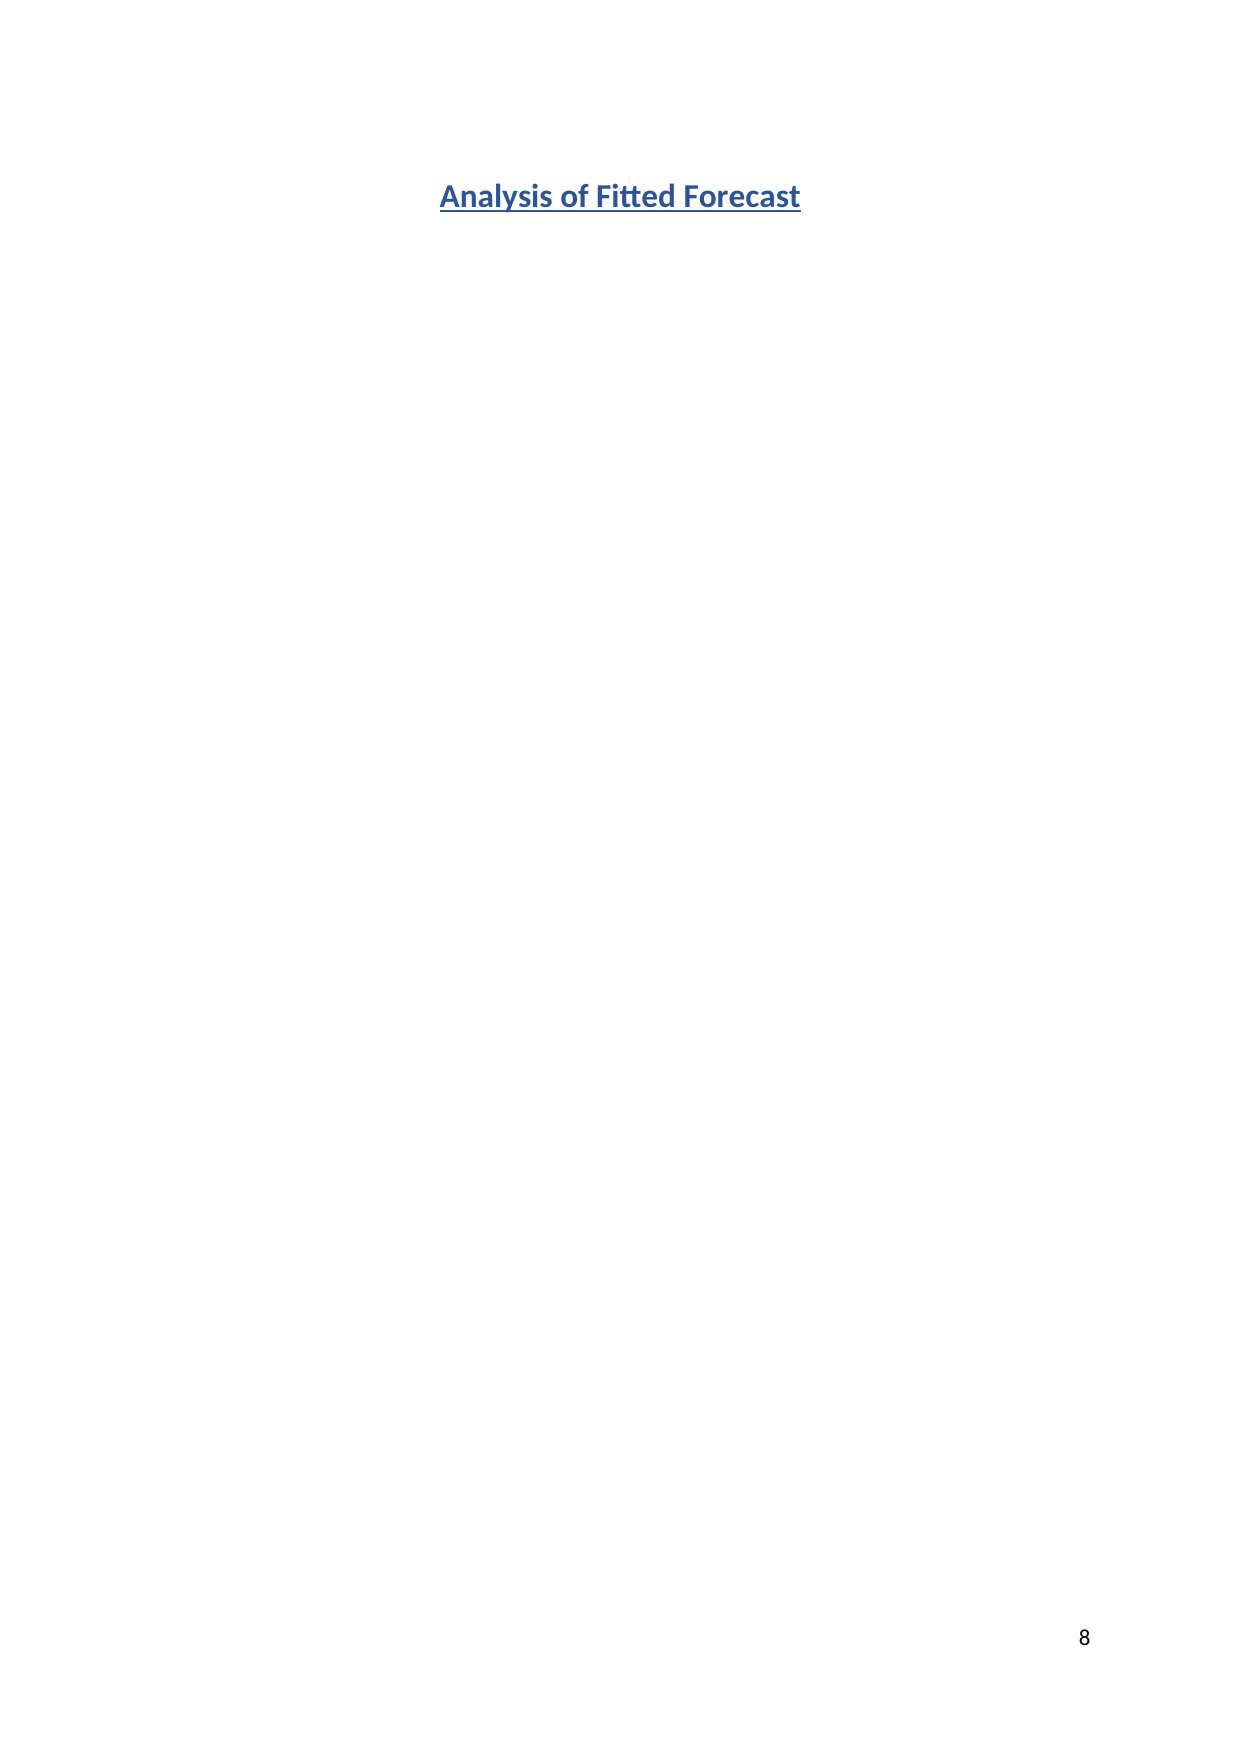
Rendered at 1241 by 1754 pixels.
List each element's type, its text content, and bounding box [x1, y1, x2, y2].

subtitle Analysis of Fitted Forecast [150, 175, 1090, 216]
